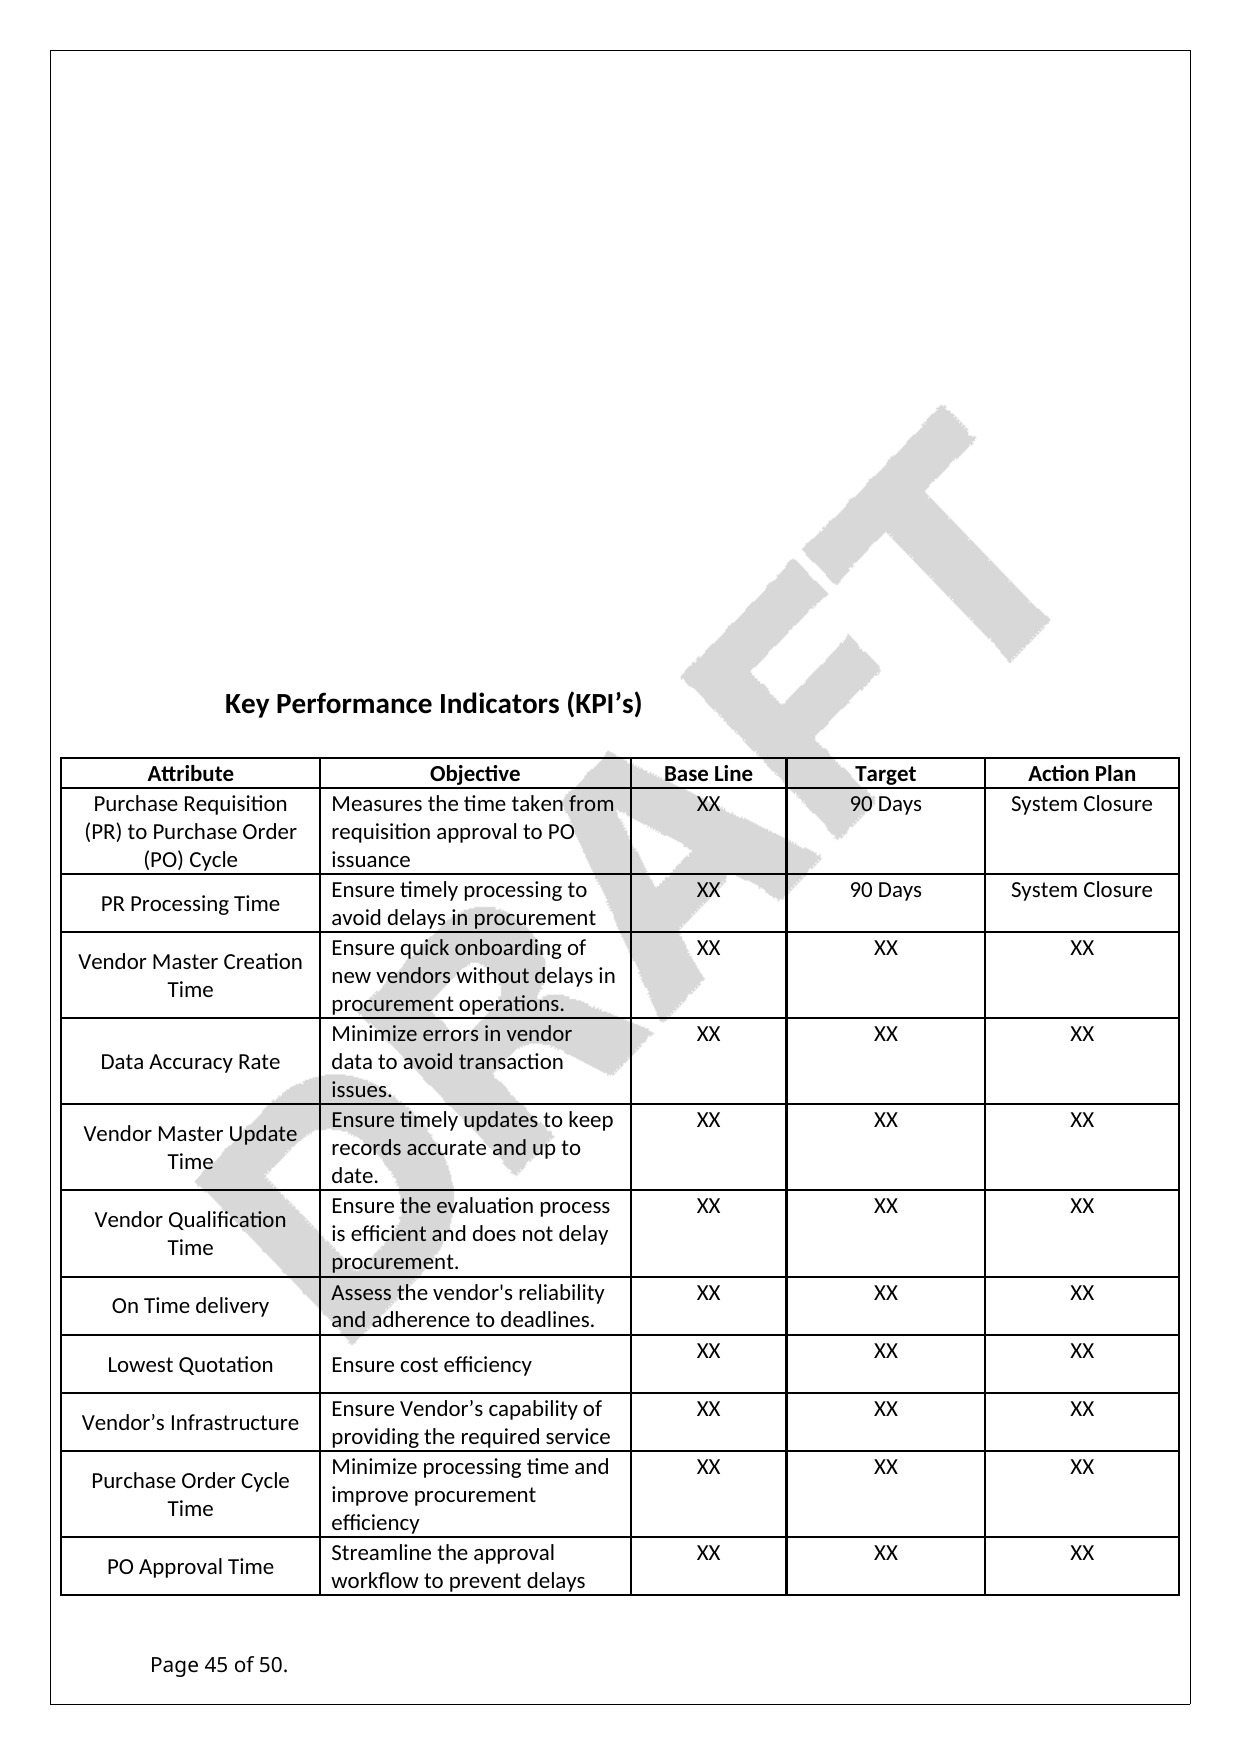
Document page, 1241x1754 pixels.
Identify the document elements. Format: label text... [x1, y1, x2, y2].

table_cell XX [632, 1538, 785, 1594]
table_cell Streamline the approval workflow to prevent delays [321, 1538, 630, 1594]
table_cell Ensure quick onboarding of new vendors without delays in procurement operations. [321, 933, 630, 1017]
table_cell XX [632, 1452, 785, 1536]
table_header Attribute [62, 759, 319, 787]
table_cell XX [986, 1278, 1178, 1334]
table_cell XX [632, 1394, 785, 1450]
table_cell Ensure the evaluation process is efficient and does not delay procurement. [321, 1191, 630, 1276]
table_cell Ensure cost efficiency [321, 1336, 630, 1392]
table_cell Vendor’s Infrastructure [62, 1394, 319, 1450]
table_cell XX [632, 789, 785, 873]
table_cell XX [986, 933, 1178, 1017]
table_cell XX [788, 1105, 984, 1189]
table_cell Vendor Master Update Time [62, 1105, 319, 1189]
table_cell Assess the vendor's reliability and adherence to deadlines. [321, 1278, 630, 1334]
table_header Base Line [632, 759, 785, 787]
table_cell Minimize processing time and improve procurement efficiency [321, 1452, 630, 1536]
table_cell Purchase Requisition (PR) to Purchase Order (PO) Cycle [62, 789, 319, 873]
table_cell XX [986, 1394, 1178, 1450]
table_cell XX [986, 1105, 1178, 1189]
table_cell XX [986, 1336, 1178, 1392]
table_cell XX [788, 1394, 984, 1450]
table_cell Ensure timely processing to avoid delays in procurement [321, 875, 630, 931]
table_cell Ensure Vendor’s capability of providing the required service [321, 1394, 630, 1450]
table_cell Measures the time taken from requisition approval to PO issuance [321, 789, 630, 873]
table_cell Lowest Quotation [62, 1336, 319, 1392]
table_cell On Time delivery [62, 1278, 319, 1334]
table_cell Vendor Master Creation Time [62, 933, 319, 1017]
table_cell System Closure [986, 789, 1178, 873]
table_cell Ensure timely updates to keep records accurate and up to date. [321, 1105, 630, 1189]
table_cell XX [632, 1191, 785, 1276]
table_cell Minimize errors in vendor data to avoid transaction issues. [321, 1019, 630, 1103]
table_cell XX [632, 933, 785, 1017]
table_cell XX [632, 1278, 785, 1334]
table_cell Purchase Order Cycle Time [62, 1452, 319, 1536]
table_cell PR Processing Time [62, 875, 319, 931]
table_cell Vendor Qualification Time [62, 1191, 319, 1276]
table_cell Data Accuracy Rate [62, 1019, 319, 1103]
table_cell XX [632, 1336, 785, 1392]
table_cell XX [788, 1452, 984, 1536]
table_header Target [788, 759, 984, 787]
table_cell System Closure [986, 875, 1178, 931]
subtitle Key Performance Indicators (KPI’s) [225, 685, 1090, 721]
table_cell 90 Days [788, 875, 984, 931]
table_cell XX [788, 1336, 984, 1392]
table_cell 90 Days [788, 789, 984, 873]
table_cell XX [632, 1105, 785, 1189]
table_cell XX [632, 1019, 785, 1103]
table_header Action Plan [986, 759, 1178, 787]
table_header Objective [321, 759, 630, 787]
table_cell XX [788, 1019, 984, 1103]
table_cell XX [986, 1538, 1178, 1594]
table_cell XX [632, 875, 785, 931]
table_cell XX [788, 1191, 984, 1276]
table_cell XX [788, 933, 984, 1017]
table_cell XX [788, 1278, 984, 1334]
table_cell PO Approval Time [62, 1538, 319, 1594]
table_cell XX [788, 1538, 984, 1594]
table_cell XX [986, 1019, 1178, 1103]
table_cell XX [986, 1191, 1178, 1276]
table_cell XX [986, 1452, 1178, 1536]
